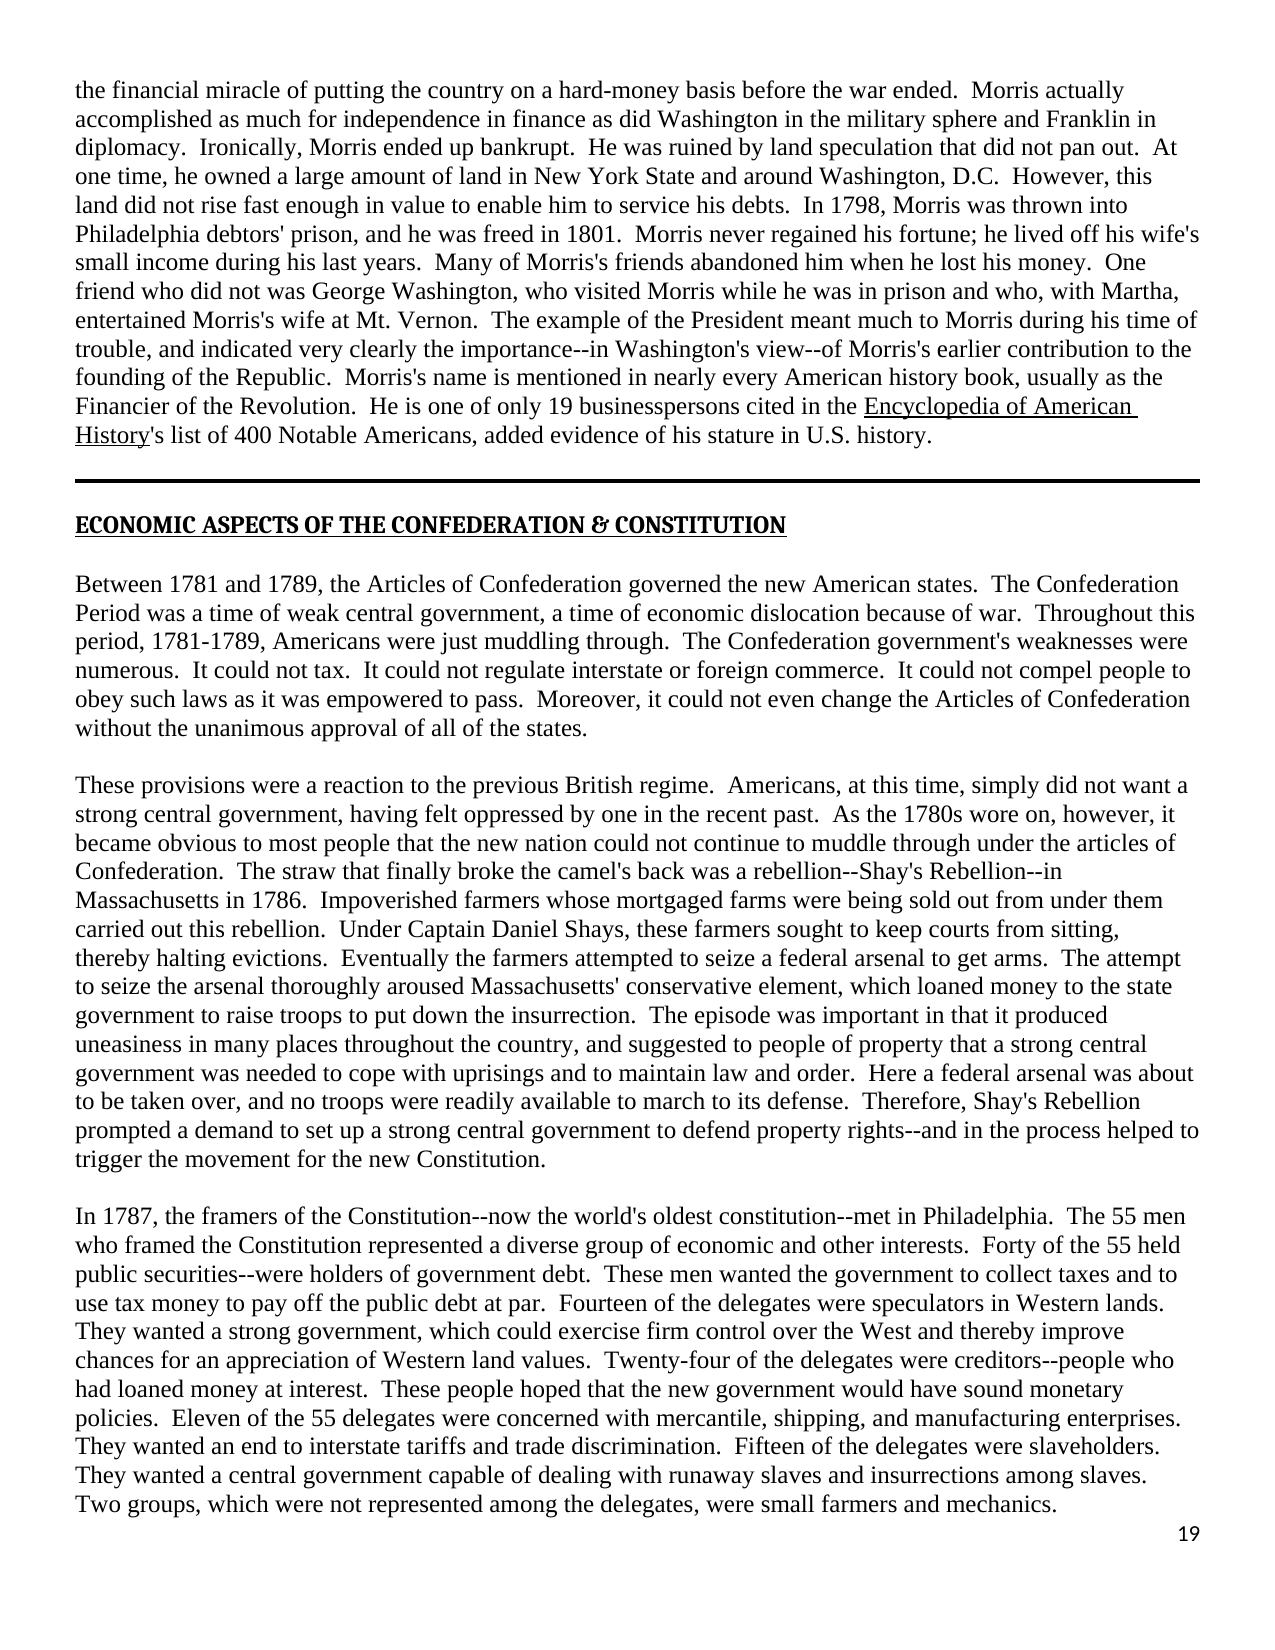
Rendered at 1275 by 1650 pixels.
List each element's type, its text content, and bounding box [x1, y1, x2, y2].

text Between 1781 and 1789, the Articles of Confederation governed the new American states. The Confederation Period was a time of weak central government, a time of economic dislocation because of war. Throughout this period, 1781-1789, Americans were just muddling through. The Confederation government's weaknesses were numerous. It could not tax. It could not regulate interstate or foreign commerce. It could not compel people to obey such laws as it was empowered to pass. Moreover, it could not even change the Articles of Confederation without the unanimous approval of all of the states. [75, 569, 1200, 741]
text In 1787, the framers of the Constitution--now the world's oldest constitution--met in Philadelphia. The 55 men who framed the Constitution represented a diverse group of economic and other interests. Forty of the 55 held public securities--were holders of government debt. These men wanted the government to collect taxes and to use tax money to pay off the public debt at par. Fourteen of the delegates were speculators in Western lands. They wanted a strong government, which could exercise firm control over the West and thereby improve chances for an appreciation of Western land values. Twenty-four of the delegates were creditors--people who had loaned money at interest. These people hoped that the new government would have sound monetary policies. Eleven of the 55 delegates were concerned with mercantile, shipping, and manufacturing enterprises. They wanted an end to interstate tariffs and trade discrimination. Fifteen of the delegates were slaveholders. They wanted a central government capable of dealing with runaway slaves and insurrections among slaves. Two groups, which were not represented among the delegates, were small farmers and mechanics. [75, 1201, 1200, 1518]
text ECONOMIC ASPECTS OF THE CONFEDERATION & CONSTITUTION [75, 511, 1200, 540]
text These provisions were a reaction to the previous British regime. Americans, at this time, simply did not want a strong central government, having felt oppressed by one in the recent past. As the 1780s wore on, however, it became obvious to most people that the new nation could not continue to muddle through under the articles of Confederation. The straw that finally broke the camel's back was a rebellion--Shay's Rebellion--in Massachusetts in 1786. Impoverished farmers whose mortgaged farms were being sold out from under them carried out this rebellion. Under Captain Daniel Shays, these farmers sought to keep courts from sitting, thereby halting evictions. Eventually the farmers attempted to seize a federal arsenal to get arms. The attempt to seize the arsenal thoroughly aroused Massachusetts' conservative element, which loaned money to the state government to raise troops to put down the insurrection. The episode was important in that it produced uneasiness in many places throughout the country, and suggested to people of property that a strong central government was needed to cope with uprisings and to maintain law and order. Here a federal arsenal was about to be taken over, and no troops were readily available to march to its defense. Therefore, Shay's Rebellion prompted a demand to set up a strong central government to defend property rights--and in the process helped to trigger the movement for the new Constitution. [75, 770, 1200, 1173]
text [75, 75, 1200, 449]
